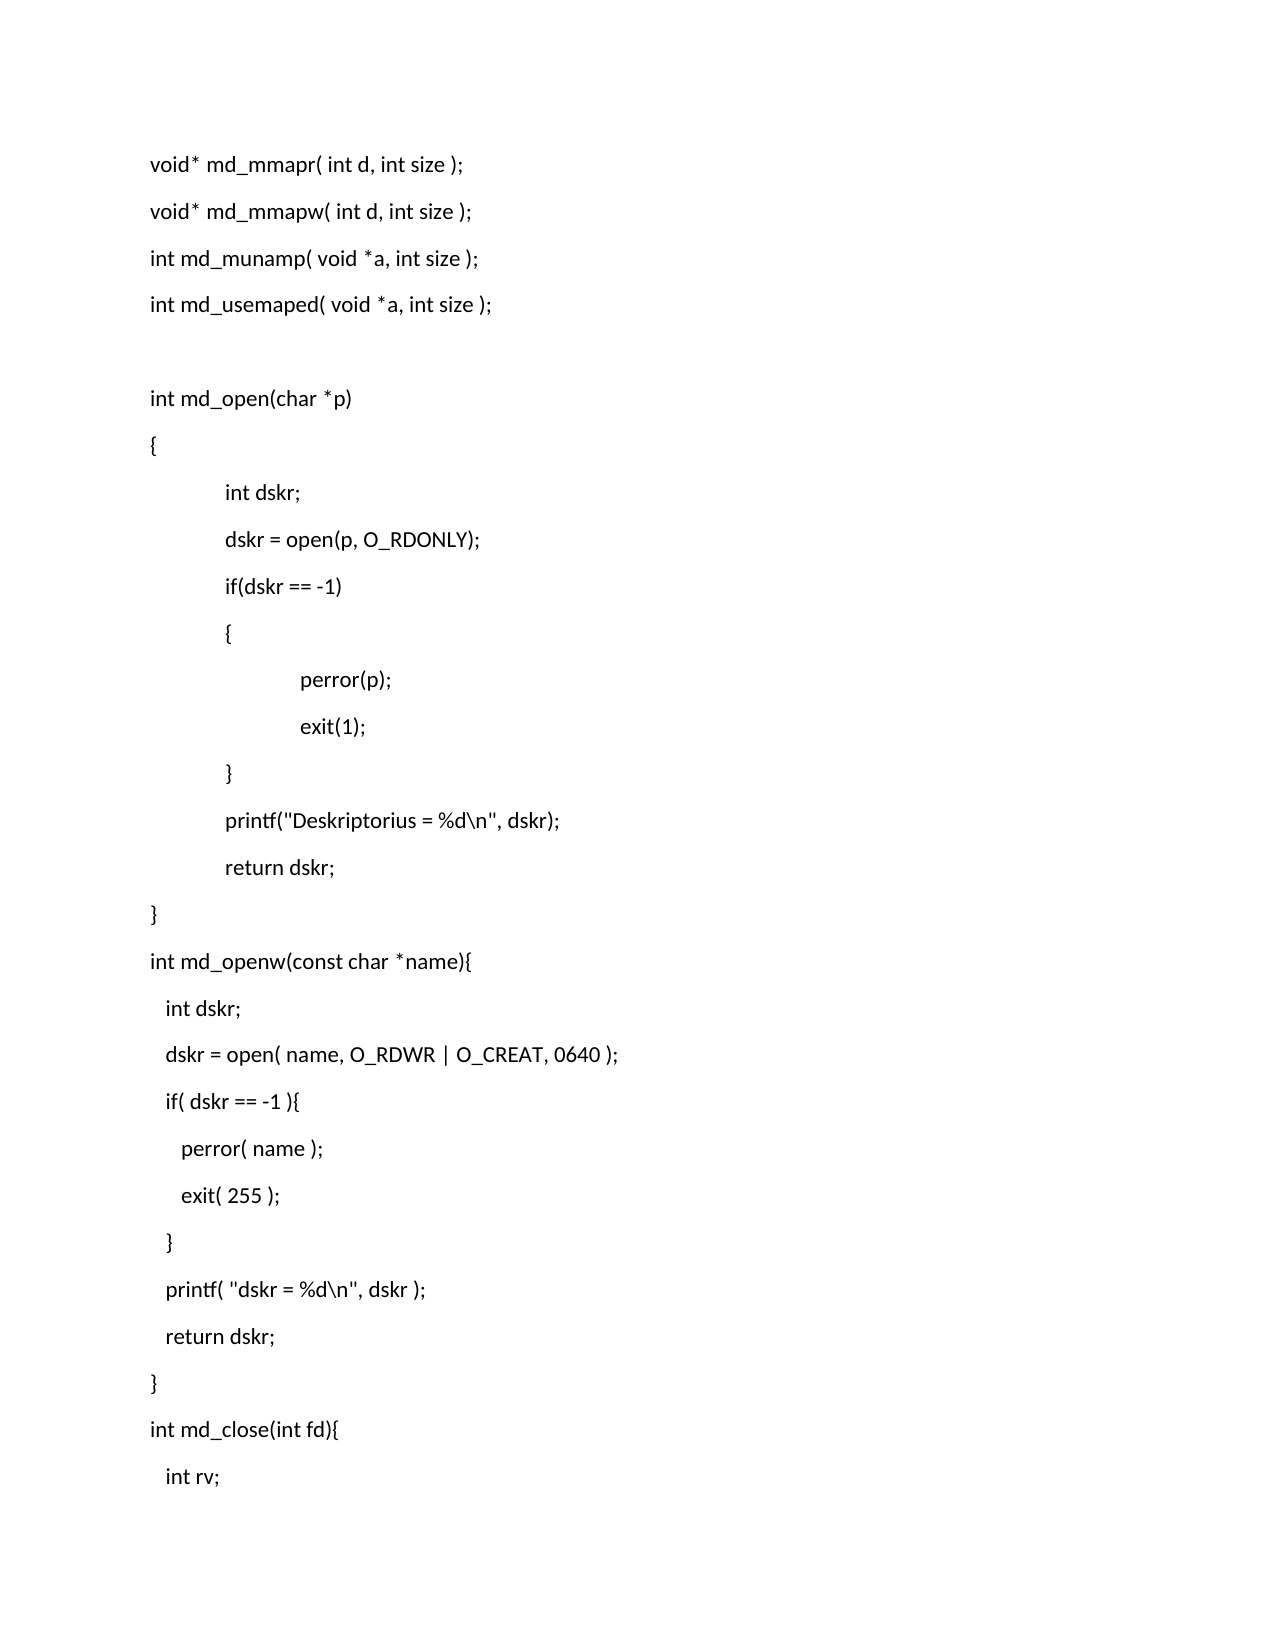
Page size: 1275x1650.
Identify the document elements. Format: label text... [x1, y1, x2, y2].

text } [150, 1369, 1125, 1397]
text int dskr; [150, 994, 1125, 1022]
text } [150, 900, 1125, 928]
text int dskr; [150, 478, 1125, 506]
text { [150, 431, 1125, 459]
text { [150, 619, 1125, 647]
text int md_open(char *p) [150, 384, 1125, 412]
text return dskr; [150, 1322, 1125, 1350]
text int md_munamp( void *a, int size ); [150, 244, 1125, 272]
text int md_close(int fd){ [150, 1416, 1125, 1444]
text perror( name ); [150, 1134, 1125, 1162]
text perror(p); [150, 666, 1125, 694]
text } [150, 1228, 1125, 1256]
text int md_usemaped( void *a, int size ); [150, 291, 1125, 319]
text exit(1); [150, 712, 1125, 741]
text if( dskr == -1 ){ [150, 1087, 1125, 1116]
text if(dskr == -1) [150, 572, 1125, 600]
text printf( "dskr = %d\n", dskr ); [150, 1275, 1125, 1303]
text exit( 255 ); [150, 1181, 1125, 1209]
text void* md_mmapw( int d, int size ); [150, 197, 1125, 225]
text dskr = open( name, O_RDWR | O_CREAT, 0640 ); [150, 1041, 1125, 1069]
text printf("Deskriptorius = %d\n", dskr); [150, 806, 1125, 834]
text void* md_mmapr( int d, int size ); [150, 150, 1125, 178]
text return dskr; [150, 853, 1125, 881]
text int md_openw(const char *name){ [150, 947, 1125, 975]
text dskr = open(p, O_RDONLY); [150, 525, 1125, 553]
text int rv; [150, 1462, 1125, 1491]
text } [150, 759, 1125, 787]
